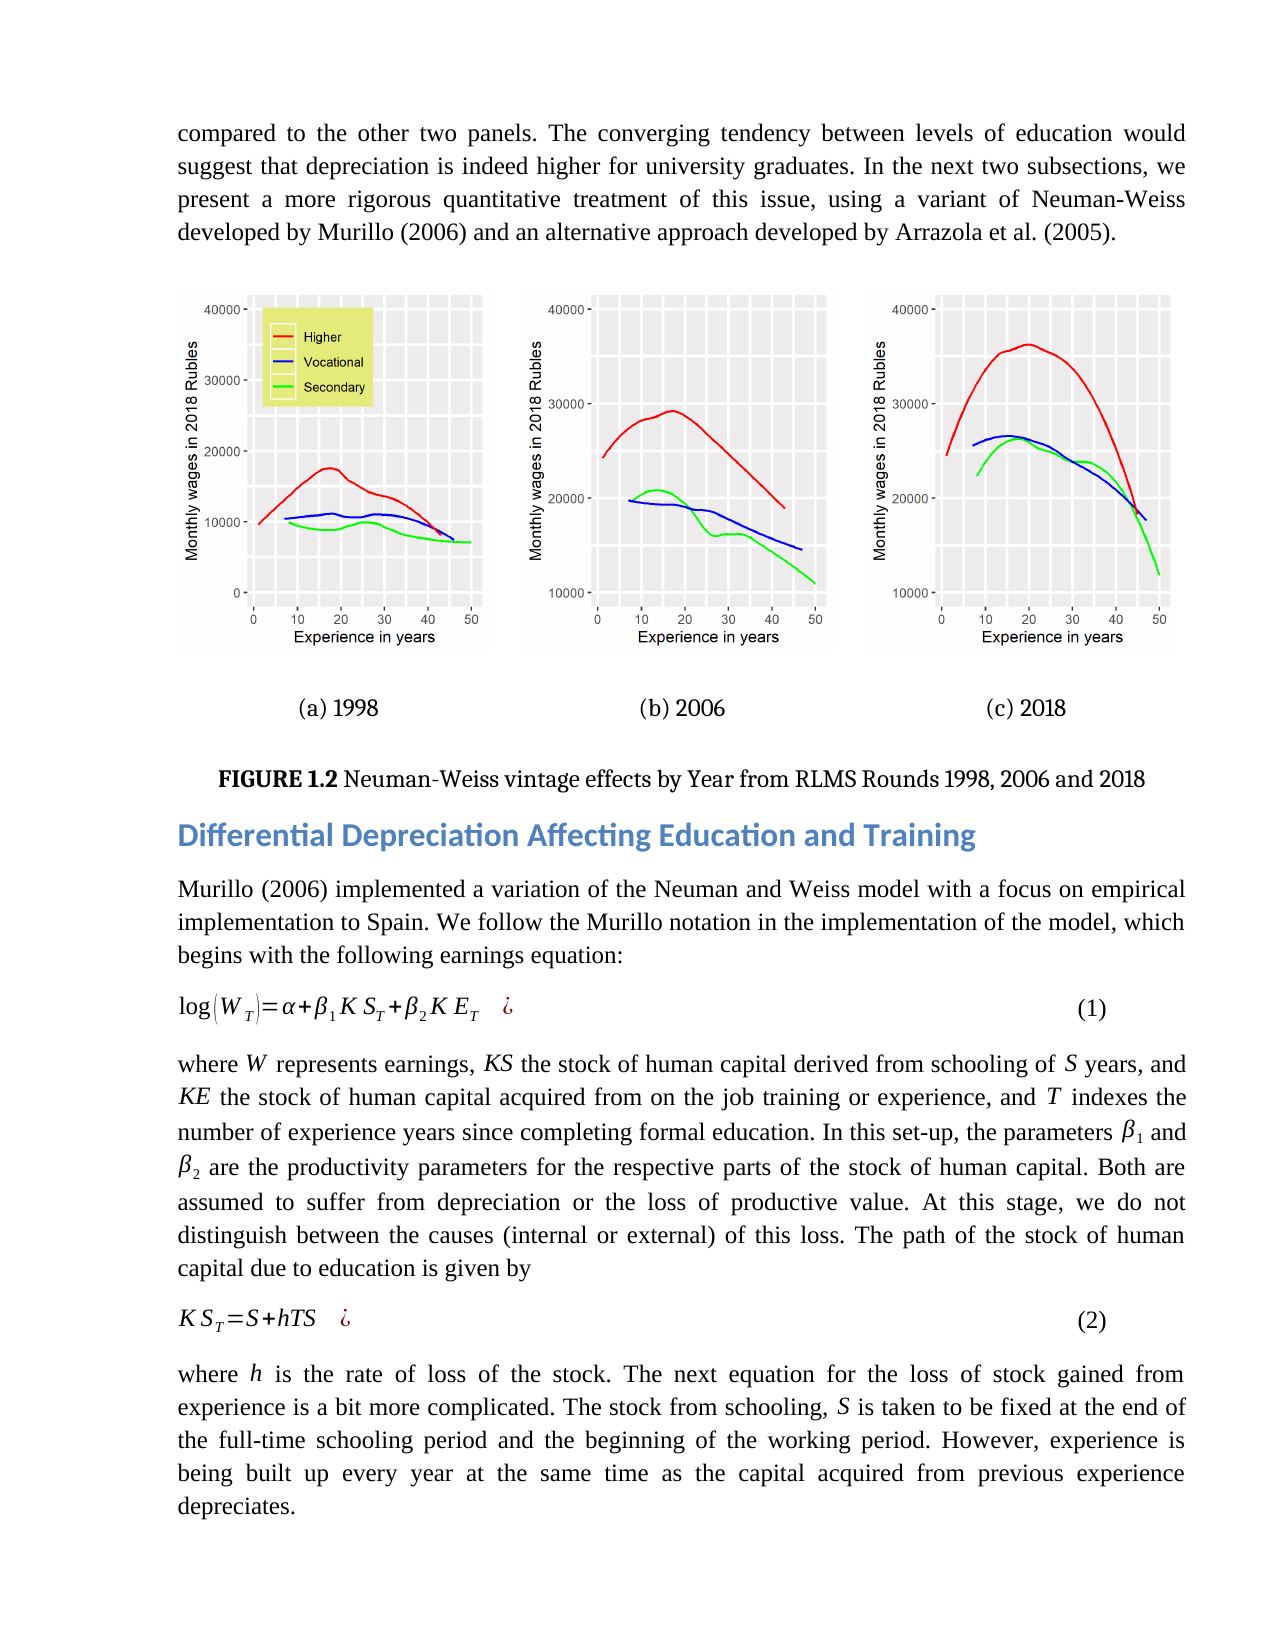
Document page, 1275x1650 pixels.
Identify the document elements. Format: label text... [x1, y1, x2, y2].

picture [521, 287, 834, 653]
text (2) [177, 1304, 1186, 1336]
picture [177, 287, 490, 653]
table_header [854, 269, 1198, 675]
text FIGURE 1.2 Neuman-Weiss vintage effects by Year from RLMS Rounds 1998, 2006 and 2018 [177, 764, 1186, 793]
text Murillo (2006) implemented a variation of the Neuman and Weiss model with a focus on empirical implementation to Spain. We follow the Murillo notation in the implementation of the model, which begins with the following earnings equation: [177, 874, 1186, 968]
table_cell (b) 2006 [510, 675, 854, 746]
subtitle Differential Depreciation Affecting Education and Training [177, 814, 1186, 855]
table_header [510, 269, 854, 675]
table_cell (c) 2018 [854, 675, 1198, 746]
text where represents earnings, the stock of human capital derived from schooling of years, and the stock of human capital acquired from on the job training or experience, and indexes the number of experience years since completing formal education. In this set-up, the parameters and are the productivity parameters for the respective parts of the stock of human capital. Both are assumed to suffer from depreciation or the loss of productive value. At this stage, we do not distinguish between the causes (internal or external) of this loss. The path of the stock of human capital due to education is given by [177, 1049, 1186, 1282]
picture [865, 287, 1178, 653]
table_header [166, 269, 510, 675]
table_cell (a) 1998 [166, 675, 510, 746]
text (1) [177, 991, 1186, 1026]
